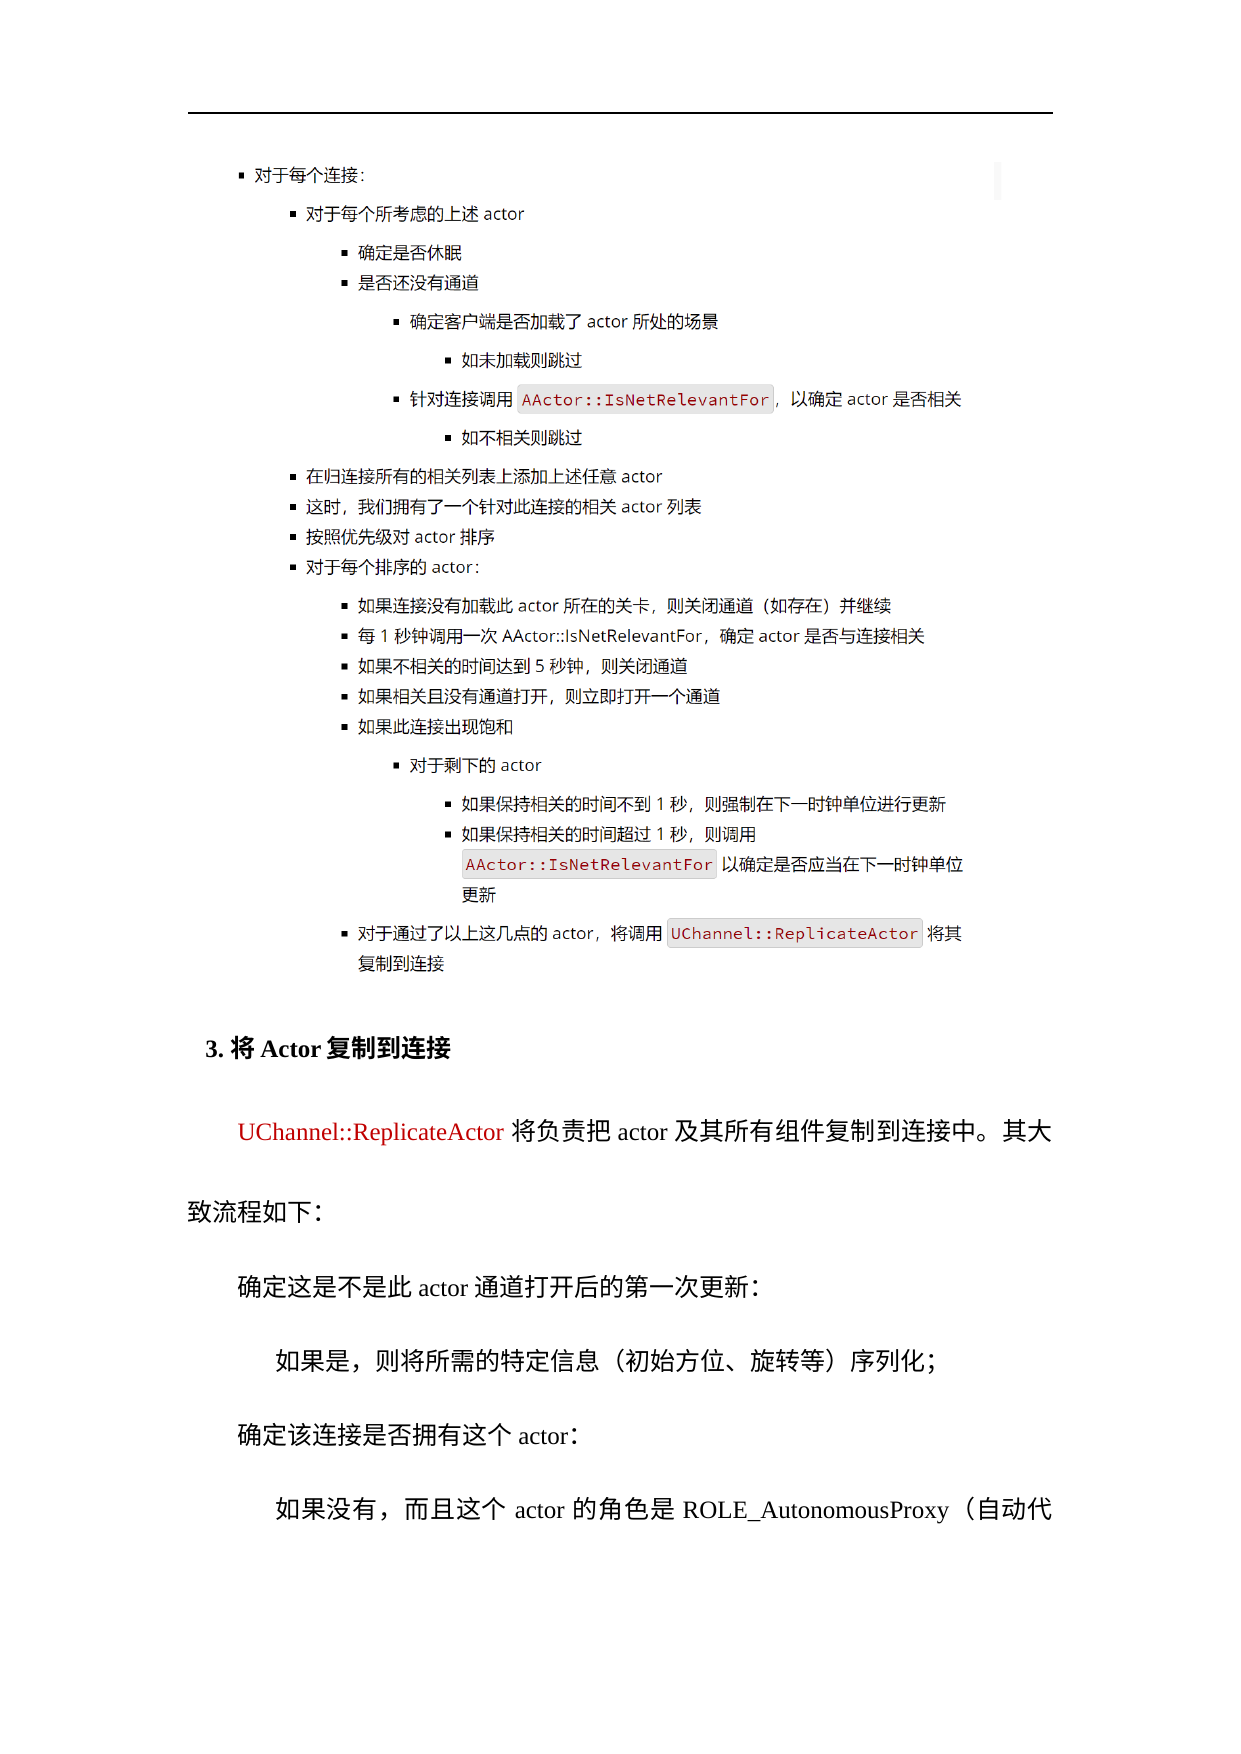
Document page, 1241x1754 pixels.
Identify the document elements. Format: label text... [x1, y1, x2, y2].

text 确定该连接是否拥有这个 actor： [187, 1401, 1053, 1466]
picture [238, 162, 1002, 977]
text 如果没有，而且这个 actor 的角色是 ROLE_AutonomousProxy（自动代理），则降级为 ROLE_SimulatedProxy（模拟代理）； [187, 1475, 1053, 1540]
text 确定这是不是此 actor 通道打开后的第一次更新： [187, 1253, 1053, 1318]
subtitle 将Actor复制到连接 [205, 1014, 1053, 1079]
text 如果是，则将所需的特定信息（初始方位、旋转等）序列化； [187, 1327, 1053, 1392]
text UChannel::ReplicateActor 将负责把 actor 及其所有组件复制到连接中。其大致流程如下： [187, 1097, 1053, 1243]
